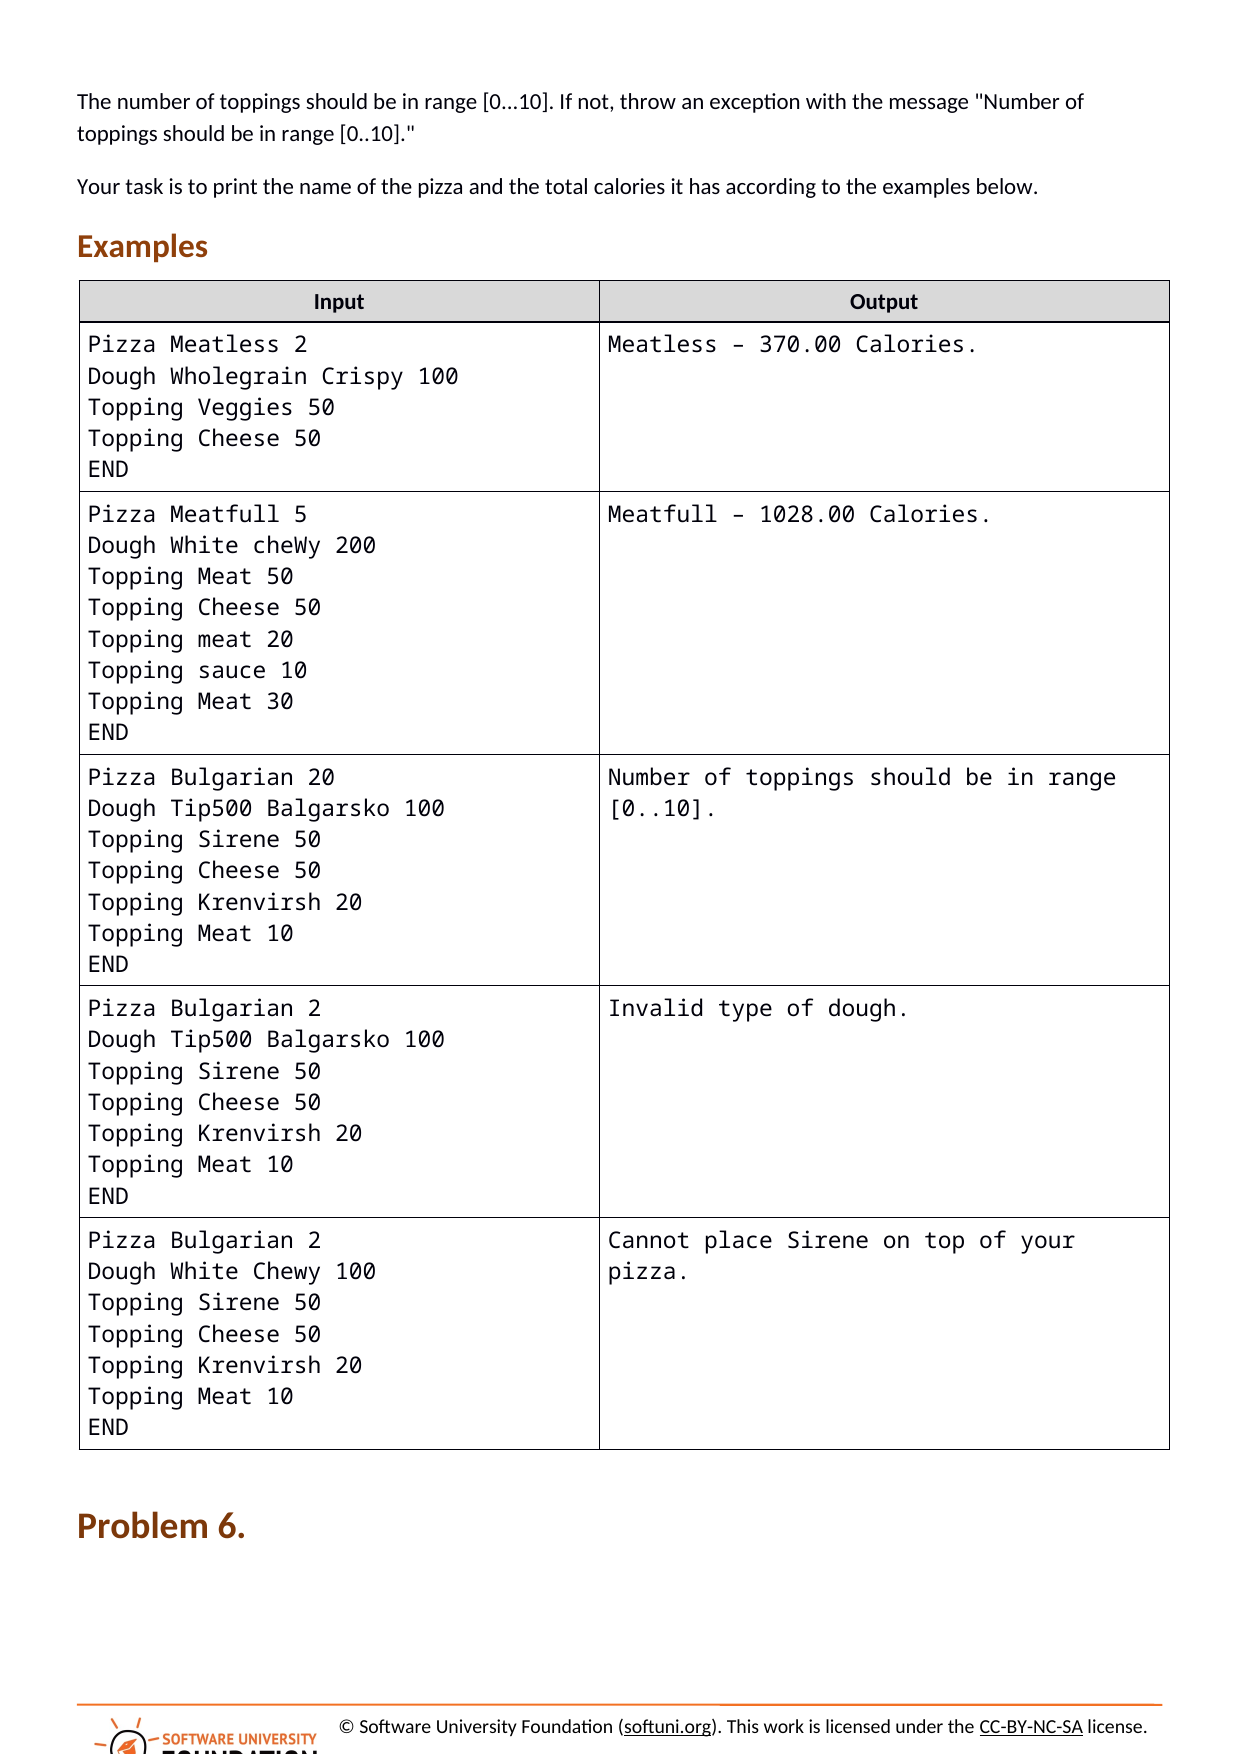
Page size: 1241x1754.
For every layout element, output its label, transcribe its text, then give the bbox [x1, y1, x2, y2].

table_cell Cannot place Sirene on top of your pizza. [600, 1218, 1169, 1448]
table_cell Number of toppings should be in range [0..10]. [600, 755, 1169, 985]
table_cell Pizza Bulgarian 2 Dough White Chewy 100 Topping Sirene 50 Topping Cheese 50 Topping Krenvirsh 20 Topping Meat 10 END [80, 1218, 599, 1448]
table_cell Meatfull – 1028.00 Calories. [600, 492, 1169, 753]
text Your task is to print the name of the pizza and the total calories it has according to the examples below. [77, 172, 1163, 200]
table_cell Pizza Bulgarian 2 Dough Tip500 Balgarsko 100 Topping Sirene 50 Topping Cheese 50 Topping Krenvirsh 20 Topping Meat 10 END [80, 986, 599, 1217]
table_header Output [600, 281, 1169, 321]
picture [93, 1717, 317, 1754]
text The number of toppings should be in range [0...10]. If not, throw an exception with the message "Number of toppings should be in range [0..10]." [77, 87, 1163, 147]
table_cell Pizza Meatfull 5 Dough White cheWy 200 Topping Meat 50 Topping Cheese 50 Topping meat 20 Topping sauce 10 Topping Meat 30 END [80, 492, 599, 753]
table_cell Invalid type of dough. [600, 986, 1169, 1217]
table_cell Meatless – 370.00 Calories. [600, 323, 1169, 491]
subtitle Examples [77, 225, 1163, 266]
table_cell Pizza Meatless 2 Dough Wholegrain Crispy 100 Topping Veggies 50 Topping Cheese 50 END [80, 323, 599, 491]
table_cell Pizza Bulgarian 20 Dough Tip500 Balgarsko 100 Topping Sirene 50 Topping Cheese 50 Topping Krenvirsh 20 Topping Meat 10 END [80, 755, 599, 985]
table_header Input [80, 281, 599, 321]
